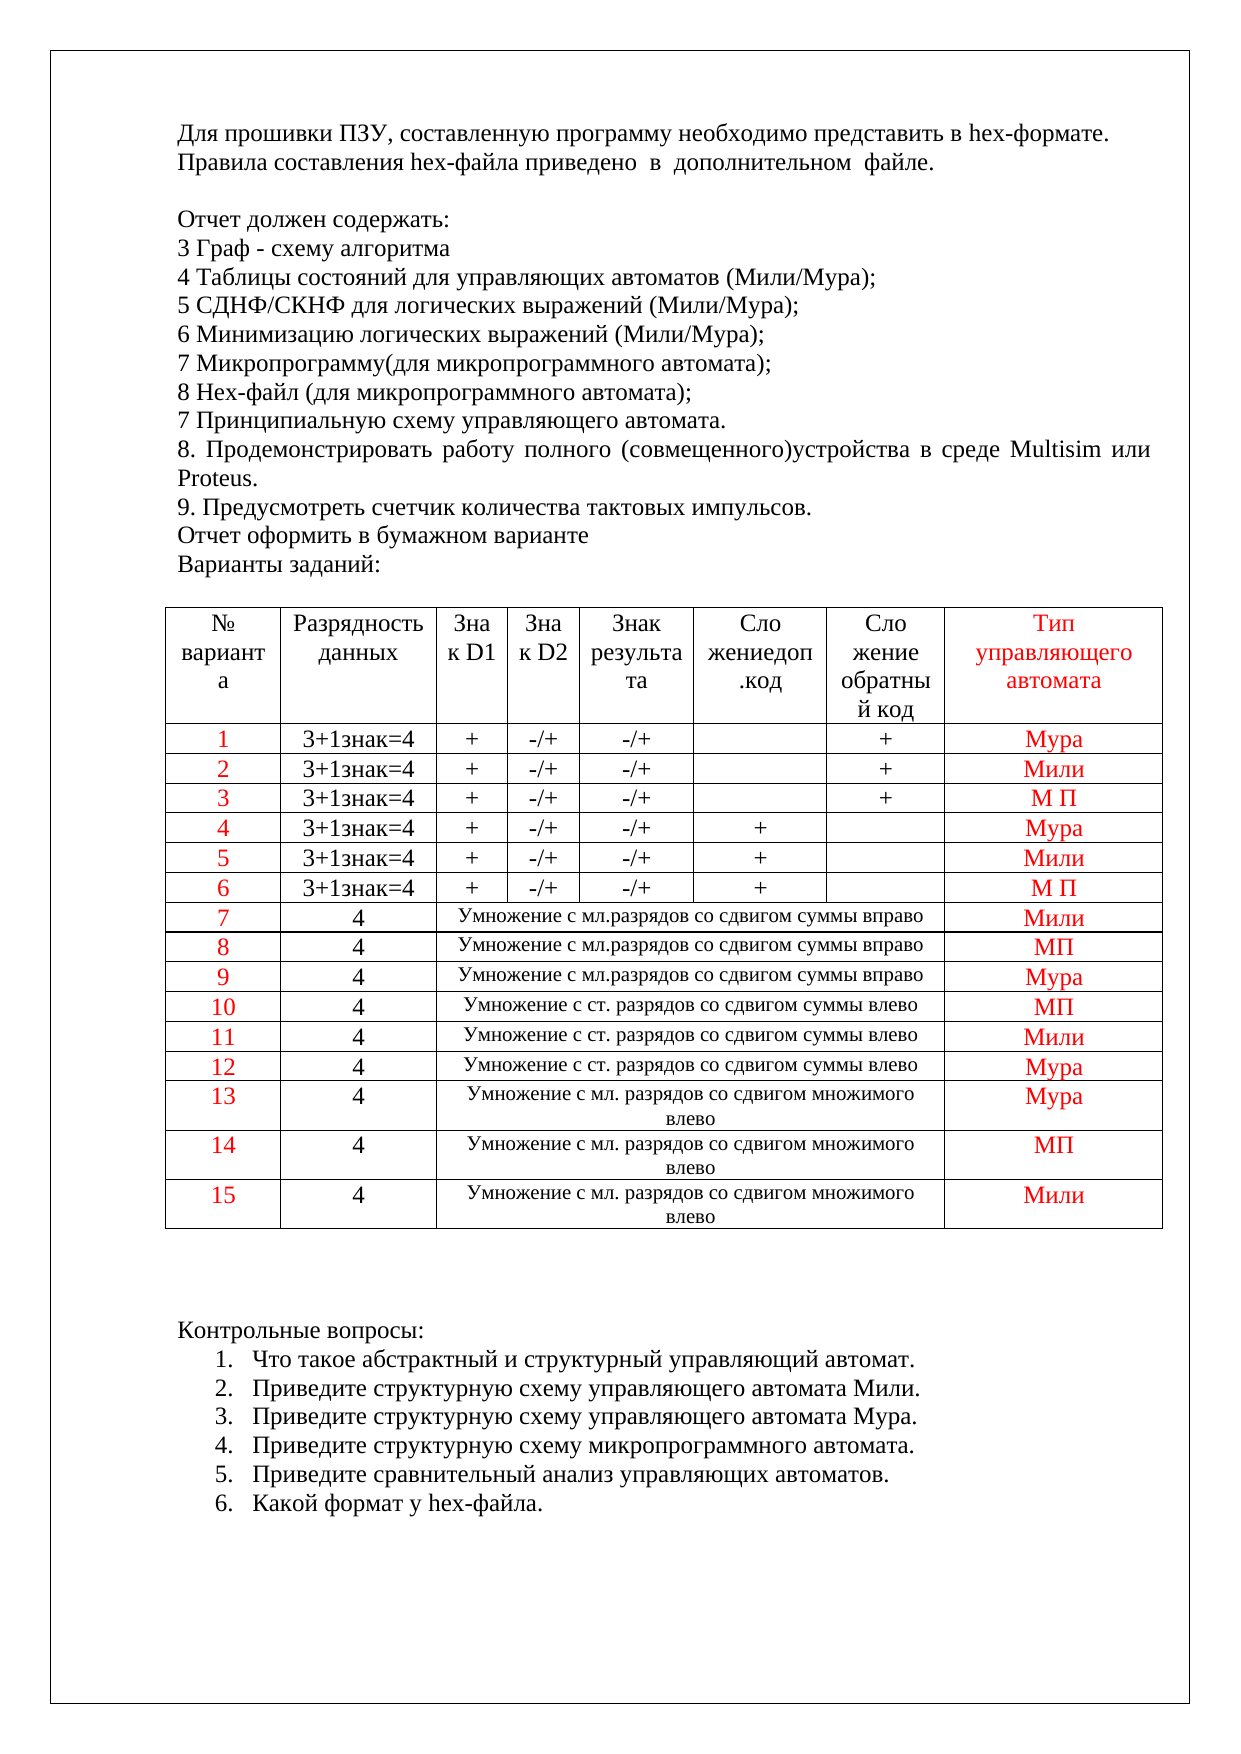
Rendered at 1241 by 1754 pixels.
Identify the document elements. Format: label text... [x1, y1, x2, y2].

table_cell + [827, 784, 944, 812]
table_cell -/+ [580, 784, 693, 812]
list Правила составления hex-файла приведено в дополнительном файле. [177, 147, 1152, 176]
table_cell МП [945, 1131, 1162, 1179]
table_cell 3+1знак=4 [281, 754, 436, 782]
table_cell + [437, 724, 507, 753]
text 8. Продемонстрировать работу полного (совмещенного)устройства в среде Multisim или Proteus. [177, 434, 1152, 492]
table_cell + [694, 843, 826, 872]
table_cell + [694, 813, 826, 842]
table_header Сложениедоп.код [694, 608, 826, 723]
table_cell -/+ [508, 784, 579, 812]
table_cell + [827, 724, 944, 753]
table_cell -/+ [508, 724, 579, 753]
table_cell + [437, 873, 507, 902]
table_cell Мили [945, 1180, 1162, 1228]
table_cell Умножение с мл.разрядов со сдвигом суммы вправо [437, 933, 944, 961]
list Приведите структурную схему управляющего автомата Мили. [214, 1373, 1152, 1401]
table_cell Мили [945, 903, 1162, 931]
table_cell [694, 724, 826, 753]
table_cell 10 [166, 992, 280, 1021]
table_cell 12 [166, 1052, 280, 1080]
table_cell 1 [166, 724, 280, 753]
table_cell + [694, 873, 826, 902]
text 5 СДНФ/СКНФ для логических выражений (Мили/Мура); [177, 291, 1152, 319]
text 7 Микропрограмму(для микропрограммного автомата); [177, 348, 1152, 377]
table_cell 3+1знак=4 [281, 843, 436, 872]
table_cell 3+1знак=4 [281, 873, 436, 902]
table_cell + [437, 754, 507, 782]
table_cell -/+ [580, 813, 693, 842]
table_cell 8 [166, 933, 280, 961]
table_cell М П [945, 873, 1162, 902]
table_cell Мили [945, 1022, 1162, 1051]
table_cell 15 [166, 1180, 280, 1228]
table_cell -/+ [580, 843, 693, 872]
list Какой формат у hex-файла. [214, 1488, 1152, 1516]
table_cell 4 [281, 1131, 436, 1179]
table_cell 9 [166, 962, 280, 991]
text Варианты заданий: [177, 549, 1152, 578]
table_cell [827, 873, 944, 902]
table_cell 4 [281, 1022, 436, 1051]
table_header № варианта [166, 608, 280, 723]
table_cell 4 [281, 962, 436, 991]
table_cell 2 [166, 754, 280, 782]
list Приведите структурную схему микропрограммного автомата. [214, 1430, 1152, 1459]
table_cell 7 [166, 903, 280, 931]
table_cell 4 [281, 1052, 436, 1080]
table_cell + [827, 754, 944, 782]
table_cell Умножение с мл.разрядов со сдвигом суммы вправо [437, 962, 944, 991]
table_cell Мили [945, 843, 1162, 872]
list Для прошивки ПЗУ, составленную программу необходимо представить в hex-формате. [177, 118, 1152, 147]
table_cell Умножение с ст. разрядов со сдвигом суммы влево [437, 1052, 944, 1080]
table_cell Мура [945, 962, 1162, 991]
table_cell 14 [166, 1131, 280, 1179]
table_header Тип управляющего автомата [945, 608, 1162, 723]
table_cell [694, 784, 826, 812]
table_cell -/+ [580, 873, 693, 902]
text Отчет оформить в бумажном варианте [177, 521, 1152, 549]
table_cell 4 [281, 933, 436, 961]
table_cell Умножение с мл. разрядов со сдвигом множимого влево [437, 1081, 944, 1129]
list Приведите сравнительный анализ управляющих автоматов. [214, 1459, 1152, 1488]
table_header Знак D2 [508, 608, 579, 723]
table_cell 4 [281, 992, 436, 1021]
table_cell 4 [281, 1081, 436, 1129]
table_cell 3+1знак=4 [281, 784, 436, 812]
table_cell -/+ [508, 813, 579, 842]
text 6 Минимизацию логических выражений (Мили/Мура); [177, 319, 1152, 348]
table_header Сложение обратный код [827, 608, 944, 723]
text Контрольные вопросы: [177, 1315, 1152, 1344]
table_cell Мура [945, 1052, 1162, 1080]
table_header Знак результата [580, 608, 693, 723]
table_cell -/+ [508, 873, 579, 902]
text 7 Принципиальную схему управляющего автомата. [177, 406, 1152, 434]
table_cell МП [945, 933, 1162, 961]
text Отчет должен содержать: [177, 204, 1152, 233]
table_cell Мили [945, 754, 1162, 782]
text 9. Предусмотреть счетчик количества тактовых импульсов. [177, 492, 1152, 521]
table_cell Мура [945, 813, 1162, 842]
list Что такое абстрактный и структурный управляющий автомат. [214, 1344, 1152, 1373]
table_cell М П [945, 784, 1162, 812]
table_cell 4 [281, 1180, 436, 1228]
table_cell -/+ [580, 724, 693, 753]
table_cell -/+ [580, 754, 693, 782]
text 8 Hex-файл (для микропрограммного автомата); [177, 377, 1152, 406]
table_cell Мура [945, 1081, 1162, 1129]
table_cell Умножение с ст. разрядов со сдвигом суммы влево [437, 992, 944, 1021]
table_cell 6 [166, 873, 280, 902]
table_cell + [437, 784, 507, 812]
table_cell Умножение с мл. разрядов со сдвигом множимого влево [437, 1131, 944, 1179]
table_cell [827, 843, 944, 872]
table_header Знак D1 [437, 608, 507, 723]
table_cell [694, 754, 826, 782]
table_cell Мура [945, 724, 1162, 753]
table_cell 3 [166, 784, 280, 812]
table_cell 11 [166, 1022, 280, 1051]
table_header Разрядность данных [281, 608, 436, 723]
table_cell 3+1знак=4 [281, 813, 436, 842]
table_cell 4 [166, 813, 280, 842]
table_cell 4 [281, 903, 436, 931]
table_cell Умножение с мл.разрядов со сдвигом суммы вправо [437, 903, 944, 931]
table_cell 13 [166, 1081, 280, 1129]
list Приведите структурную схему управляющего автомата Мура. [214, 1401, 1152, 1430]
text 4 Таблицы состояний для управляющих автоматов (Мили/Мура); [177, 262, 1152, 291]
table_cell -/+ [508, 754, 579, 782]
table_cell 3+1знак=4 [281, 724, 436, 753]
table_cell Умножение с мл. разрядов со сдвигом множимого влево [437, 1180, 944, 1228]
table_cell Умножение с ст. разрядов со сдвигом суммы влево [437, 1022, 944, 1051]
text 3 Граф - схему алгоритма [177, 233, 1152, 262]
table_cell + [437, 843, 507, 872]
table_cell [827, 813, 944, 842]
table_cell + [437, 813, 507, 842]
table_cell 5 [166, 843, 280, 872]
table_cell МП [945, 992, 1162, 1021]
table_cell -/+ [508, 843, 579, 872]
